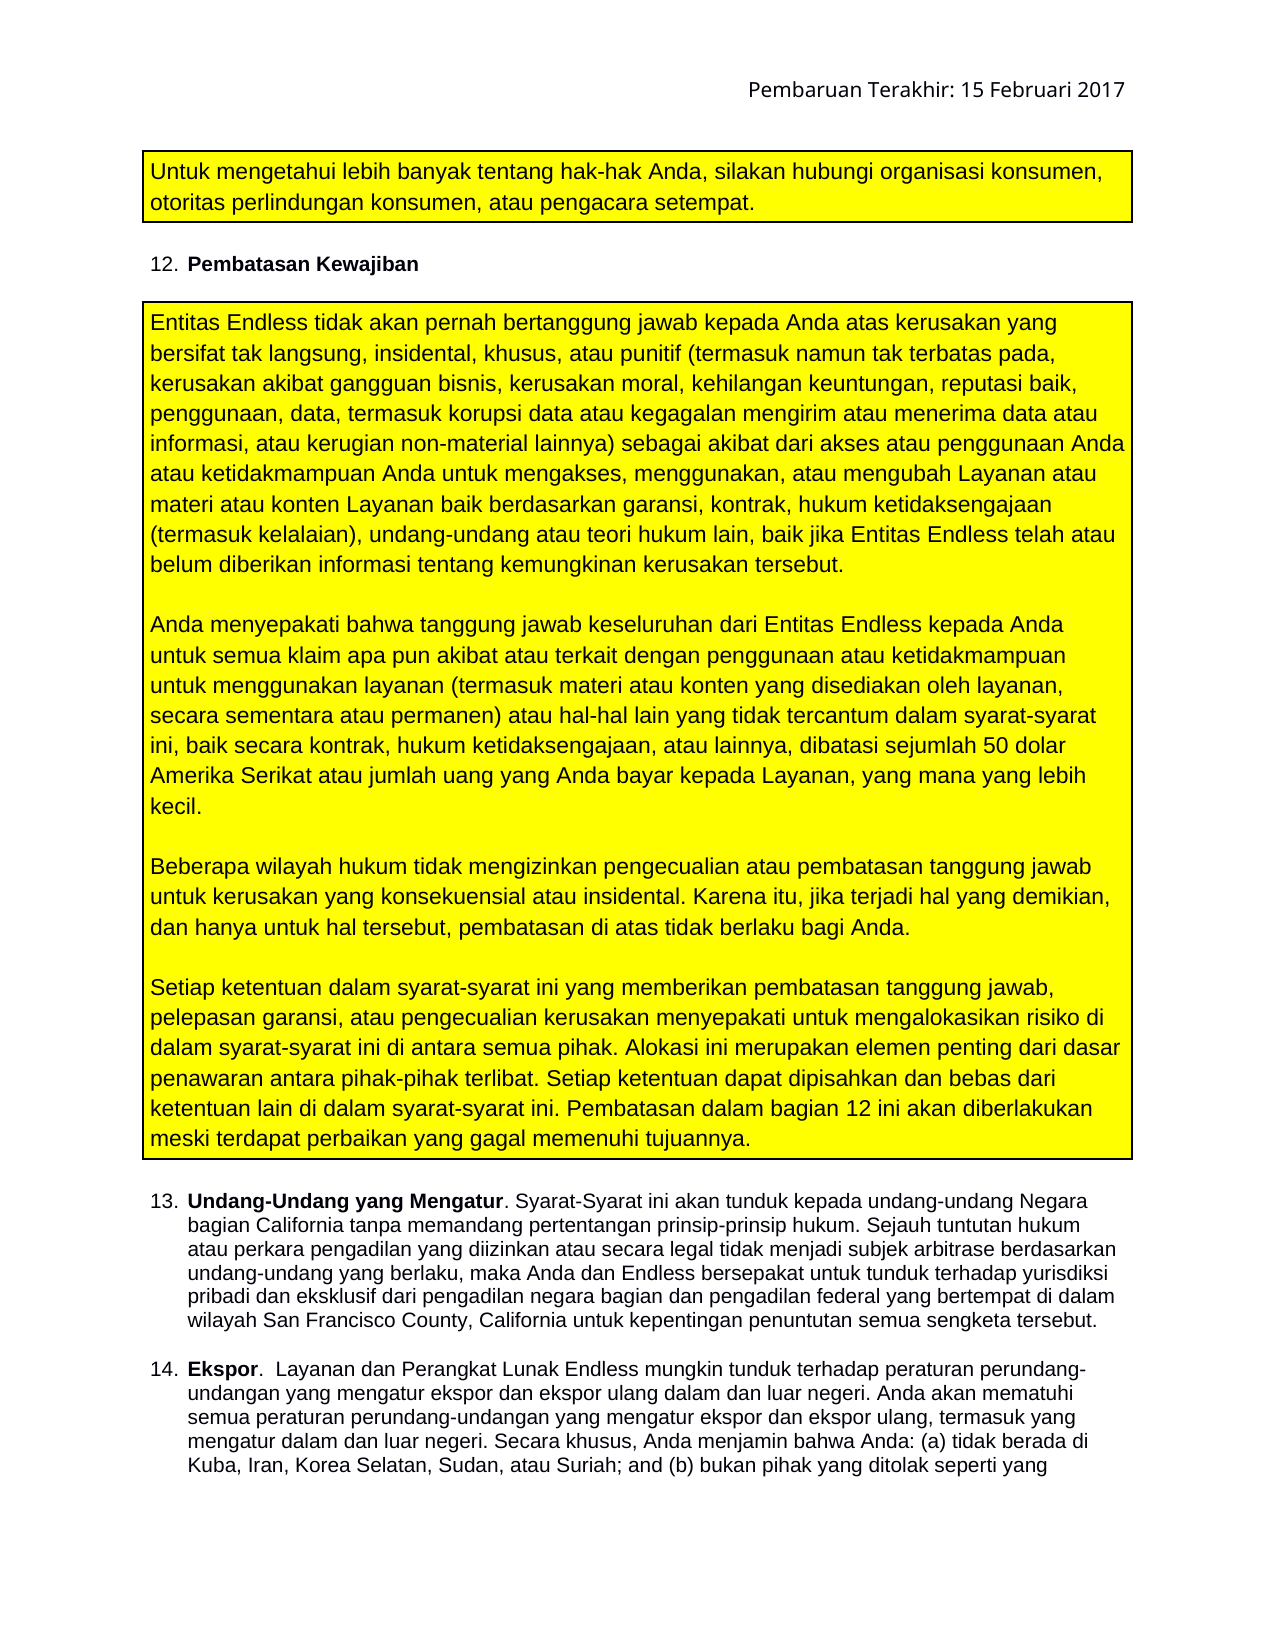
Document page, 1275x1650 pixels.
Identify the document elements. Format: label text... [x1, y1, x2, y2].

text Entitas Endless tidak akan pernah bertanggung jawab kepada Anda atas kerusakan yang bersifat tak langsung, insidental, khusus, atau punitif (termasuk namun tak terbatas pada, kerusakan akibat gangguan bisnis, kerusakan moral, kehilangan keuntungan, reputasi baik, penggunaan, data, termasuk korupsi data atau kegagalan mengirim atau menerima data atau informasi, atau kerugian non-material lainnya) sebagai akibat dari akses atau penggunaan Anda atau ketidakmampuan Anda untuk mengakses, menggunakan, atau mengubah Layanan atau materi atau konten Layanan baik berdasarkan garansi, kontrak, hukum ketidaksengajaan (termasuk kelalaian), undang-undang atau teori hukum lain, baik jika Entitas Endless telah atau belum diberikan informasi tentang kemungkinan kerusakan tersebut. [144, 303, 1131, 573]
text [144, 152, 1131, 221]
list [150, 1357, 1125, 1477]
text Anda menyepakati bahwa tanggung jawab keseluruhan dari Entitas Endless kepada Anda untuk semua klaim apa pun akibat atau terkait dengan penggunaan atau ketidakmampuan untuk menggunakan layanan (termasuk materi atau konten yang disediakan oleh layanan, secara sementara atau permanen) atau hal-hal lain yang tidak tercantum dalam syarat-syarat ini, baik secara kontrak, hukum ketidaksengajaan, atau lainnya, dibatasi sejumlah 50 dolar Amerika Serikat atau jumlah uang yang Anda bayar kepada Layanan, yang mana yang lebih kecil. [144, 603, 1131, 814]
list Pembatasan Kewajiban [150, 252, 1125, 276]
text Setiap ketentuan dalam syarat-syarat ini yang memberikan pembatasan tanggung jawab, pelepasan garansi, atau pengecualian kerusakan menyepakati untuk mengalokasikan risiko di dalam syarat-syarat ini di antara semua pihak. Alokasi ini merupakan elemen penting dari dasar penawaran antara pihak-pihak terlibat. Setiap ketentuan dapat dipisahkan dan bebas dari ketentuan lain di dalam syarat-syarat ini. Pembatasan dalam bagian 12 ini akan diberlakukan meski terdapat perbaikan yang gagal memenuhi tujuannya. [144, 966, 1131, 1158]
text Beberapa wilayah hukum tidak mengizinkan pengecualian atau pembatasan tanggung jawab untuk kerusakan yang konsekuensial atau insidental. Karena itu, jika terjadi hal yang demikian, dan hanya untuk hal tersebut, pembatasan di atas tidak berlaku bagi Anda. [144, 845, 1131, 935]
list Undang-Undang yang Mengatur. Syarat-Syarat ini akan tunduk kepada undang-undang Negara bagian California tanpa memandang pertentangan prinsip-prinsip hukum. Sejauh tuntutan hukum atau perkara pengadilan yang diizinkan atau secara legal tidak menjadi subjek arbitrase berdasarkan undang-undang yang berlaku, maka Anda dan Endless bersepakat untuk tunduk terhadap yurisdiksi pribadi dan eksklusif dari pengadilan negara bagian dan pengadilan federal yang bertempat di dalam wilayah San Francisco County, California untuk kepentingan penuntutan semua sengketa tersebut. [150, 1188, 1125, 1332]
